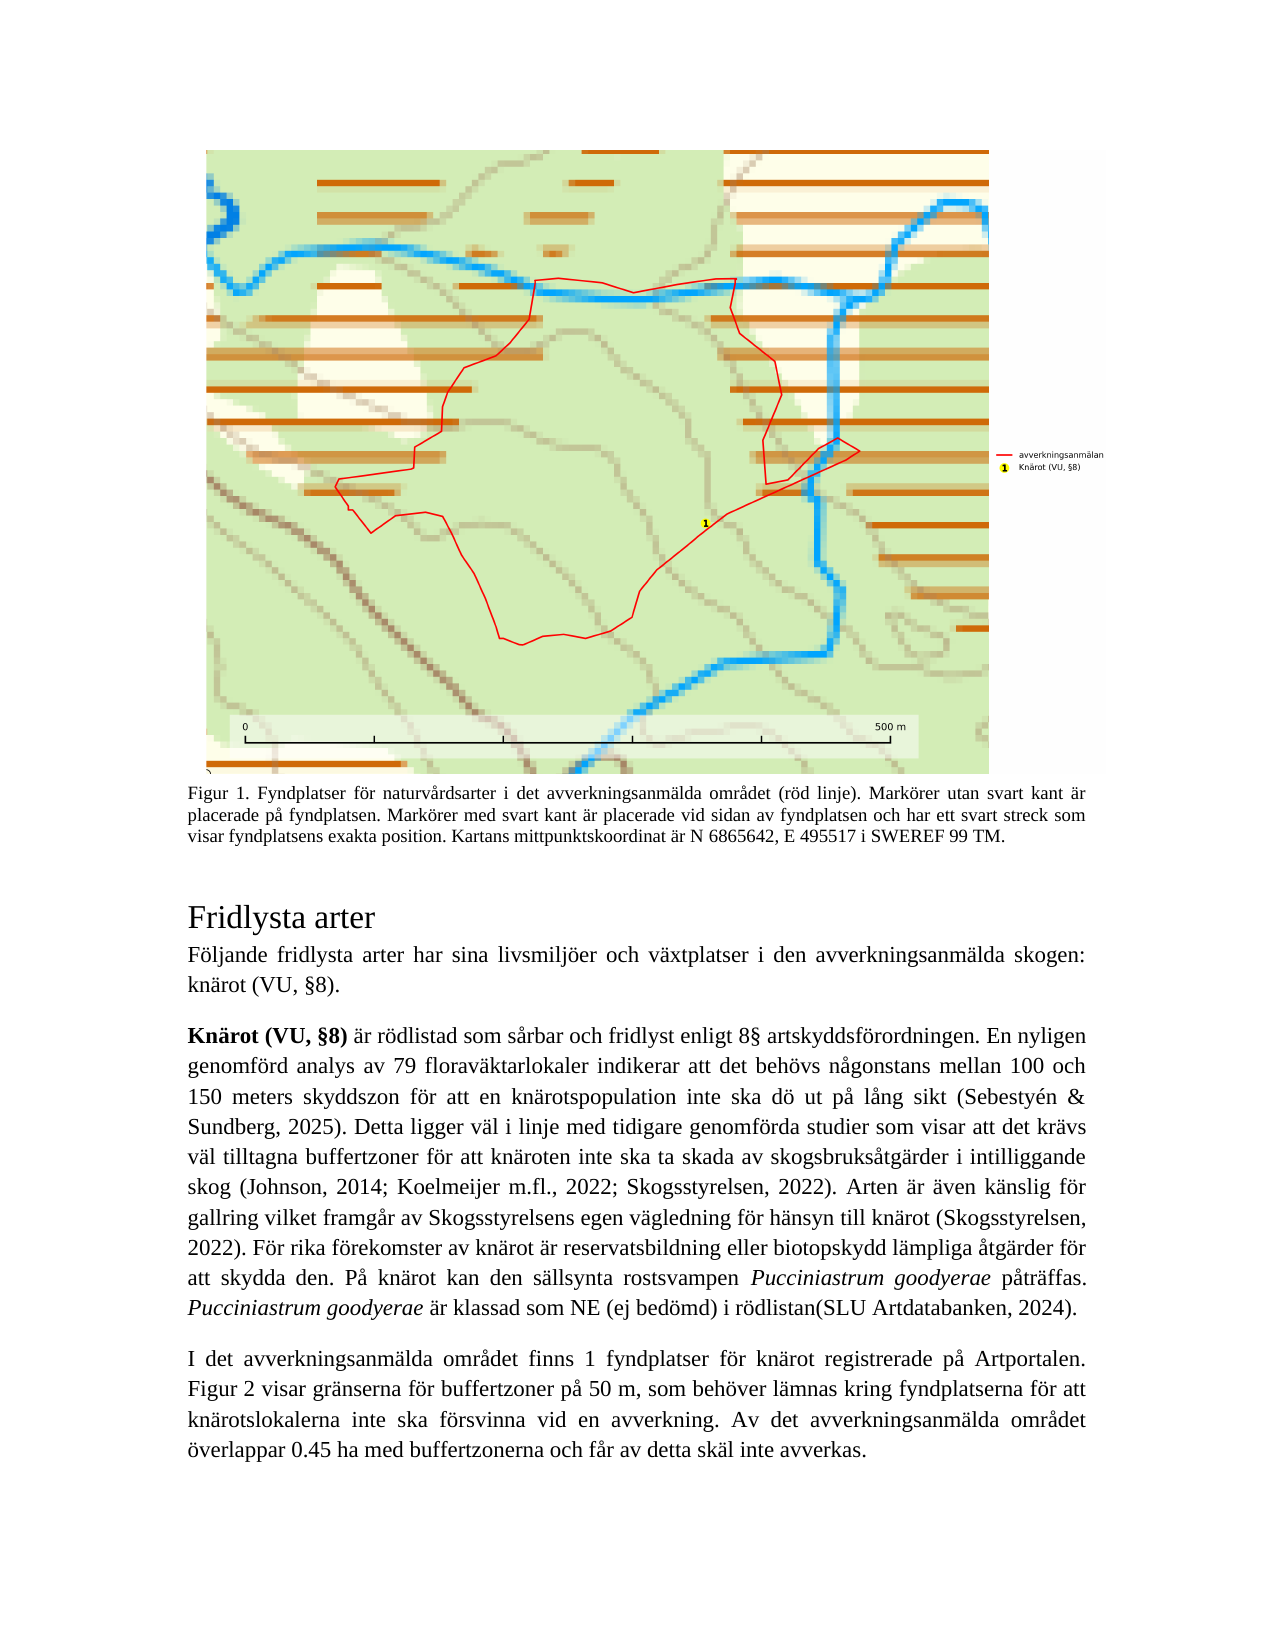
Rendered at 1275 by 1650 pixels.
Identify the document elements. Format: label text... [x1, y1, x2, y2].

subtitle Fridlysta arter [187, 897, 1087, 935]
text Figur 1. Fyndplatser för naturvårdsarter i det avverkningsanmälda området (röd linje). Markörer utan svart kant är placerade på fyndplatsen. Markörer med svart kant är placerade vid sidan av fyndplatsen och har ett svart streck som visar fyndplatsens exakta position. Kartans mittpunktskoordinat är N 6865642, E 495517 i SWEREF 99 TM. [187, 782, 1087, 847]
text Följande fridlysta arter har sina livsmiljöer och växtplatser i den avverkningsanmälda skogen: knärot (VU, §8). [187, 941, 1087, 998]
text I det avverkningsanmälda området finns 1 fyndplatser för knärot registrerade på Artportalen. Figur 2 visar gränserna för buffertzoner på 50 m, som behöver lämnas kring fyndplatserna för att knärotslokalerna inte ska försvinna vid en avverkning. Av det avverkningsanmälda området överlappar 0.45 ha med buffertzonerna och får av detta skäl inte avverkas. [187, 1345, 1087, 1462]
picture [206, 150, 1107, 774]
text Knärot (VU, §8) är rödlistad som sårbar och fridlyst enligt 8§ artskyddsförordningen. En nyligen genomförd analys av 79 floraväktarlokaler indikerar att det behövs någonstans mellan 100 och 150 meters skyddszon för att en knärotspopulation inte ska dö ut på lång sikt (Sebestyén & Sundberg, 2025). Detta ligger väl i linje med tidigare genomförda studier som visar att det krävs väl tilltagna buffertzoner för att knäroten inte ska ta skada av skogsbruksåtgärder i intilliggande skog (Johnson, 2014; Koelmeijer m.fl., 2022; Skogsstyrelsen, 2022). Arten är även känslig för gallring vilket framgår av Skogsstyrelsens egen vägledning för hänsyn till knärot (Skogsstyrelsen, 2022). För rika förekomster av knärot är reservatsbildning eller biotopskydd lämpliga åtgärder för att skydda den. På knärot kan den sällsynta rostsvampen Pucciniastrum goodyerae påträffas. Pucciniastrum goodyerae är klassad som NE (ej bedömd) i rödlistan(SLU Artdatabanken, 2024). [187, 1022, 1087, 1321]
